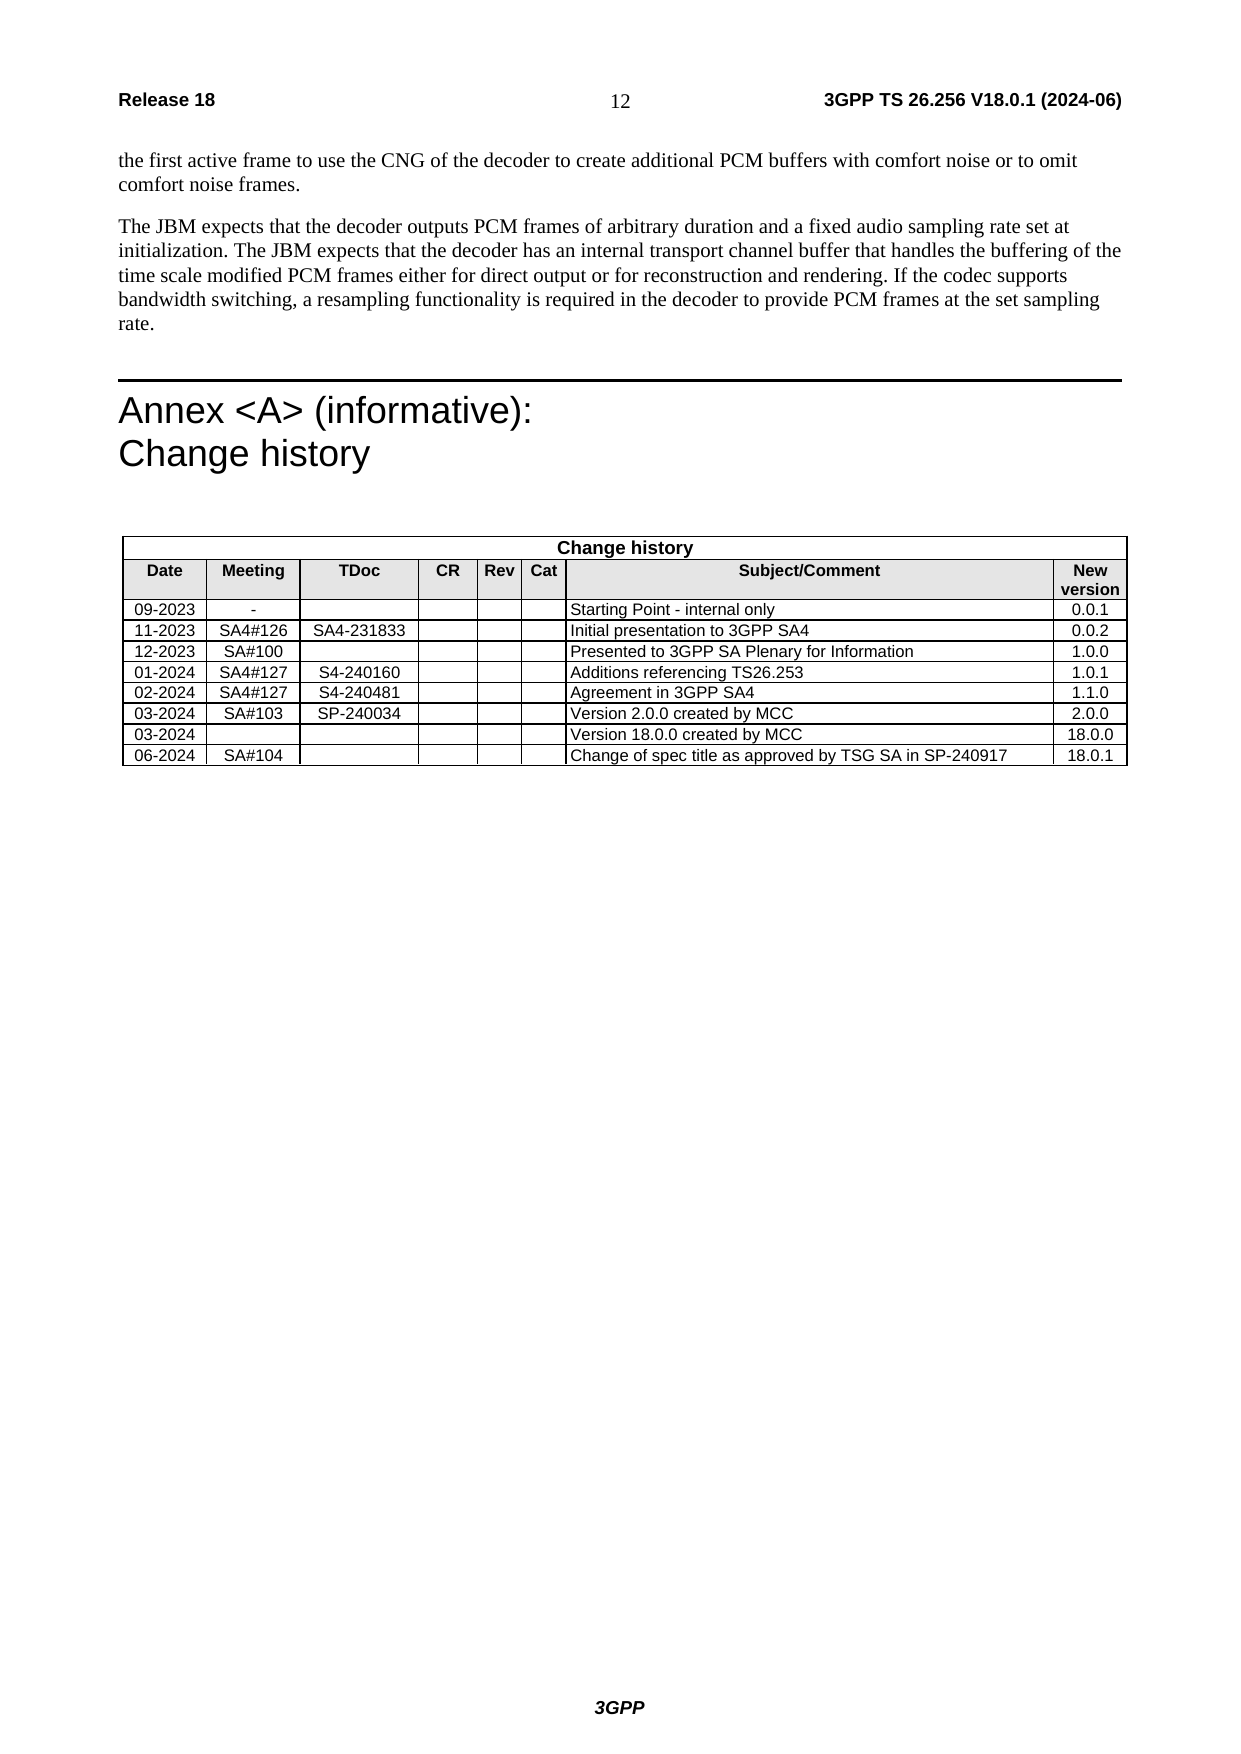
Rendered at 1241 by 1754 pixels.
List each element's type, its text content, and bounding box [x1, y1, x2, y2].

table_cell S4-240481 [301, 683, 418, 702]
table_cell [478, 642, 521, 661]
table_cell [522, 725, 565, 744]
table_cell [419, 725, 477, 744]
table_cell 2.0.0 [1054, 704, 1126, 723]
table_cell SA4-231833 [301, 621, 418, 640]
table_cell [419, 621, 477, 640]
table_cell 11-2023 [124, 621, 206, 640]
table_cell Agreement in 3GPP SA4 [567, 683, 1053, 702]
table_cell Subject/Comment [567, 560, 1053, 599]
table_cell [301, 745, 418, 764]
table_cell 09-2023 [124, 600, 206, 619]
table_cell [522, 704, 565, 723]
table_cell [478, 704, 521, 723]
table_cell Version 18.0.0 created by MCC [567, 725, 1053, 744]
table_cell S4-240160 [301, 662, 418, 682]
table_cell Additions referencing TS26.253 [567, 662, 1053, 682]
table_cell [522, 662, 565, 682]
table_cell [478, 600, 521, 619]
table_cell 12-2023 [124, 642, 206, 661]
table_cell [478, 621, 521, 640]
table_cell SA4#127 [207, 683, 299, 702]
table_cell [478, 745, 521, 764]
table_cell [419, 662, 477, 682]
table_cell [419, 683, 477, 702]
table_cell Change of spec title as approved by TSG SA in SP-240917 [567, 745, 1053, 764]
table_header Change history [124, 537, 1126, 559]
table_cell [301, 600, 418, 619]
table_cell [522, 642, 565, 661]
table_cell Cat [522, 560, 565, 599]
table_cell SA4#126 [207, 621, 299, 640]
table_cell [301, 725, 418, 744]
table_cell SP-240034 [301, 704, 418, 723]
table_cell [478, 725, 521, 744]
table_cell [207, 725, 299, 744]
table_cell 1.1.0 [1054, 683, 1126, 702]
table_cell 18.0.0 [1054, 725, 1126, 744]
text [118, 147, 1122, 196]
table_cell Date [124, 560, 206, 599]
table_cell 02-2024 [124, 683, 206, 702]
table_cell 0.0.2 [1054, 621, 1126, 640]
table_cell New version [1054, 560, 1126, 599]
table_cell TDoc [301, 560, 418, 599]
table_cell Rev [478, 560, 521, 599]
table_cell [522, 745, 565, 764]
table_cell [478, 683, 521, 702]
table_cell [419, 704, 477, 723]
table_cell 03-2024 [124, 725, 206, 744]
text The JBM expects that the decoder outputs PCM frames of arbitrary duration and a fixed audio sampling rate set at initialization. The JBM expects that the decoder has an internal transport channel buffer that handles the buffering of the time scale modified PCM frames either for direct output or for reconstruction and rendering. If the codec supports bandwidth switching, a resampling functionality is required in the decoder to provide PCM frames at the set sampling rate. [118, 214, 1122, 335]
table_cell SA#103 [207, 704, 299, 723]
table_cell Version 2.0.0 created by MCC [567, 704, 1053, 723]
table_cell [522, 621, 565, 640]
table_cell 06-2024 [124, 745, 206, 764]
table_cell 1.0.1 [1054, 662, 1126, 682]
table_cell 0.0.1 [1054, 600, 1126, 619]
table_cell [301, 642, 418, 661]
table_cell SA#104 [207, 745, 299, 764]
table_cell Meeting [207, 560, 299, 599]
table_cell [419, 600, 477, 619]
table_cell 03-2024 [124, 704, 206, 723]
table_cell [522, 600, 565, 619]
table_cell [478, 662, 521, 682]
table_cell Presented to 3GPP SA Plenary for Information [567, 642, 1053, 661]
table_cell [419, 642, 477, 661]
table_cell CR [419, 560, 477, 599]
table_cell 01-2024 [124, 662, 206, 682]
table_cell 18.0.1 [1054, 745, 1126, 764]
subtitle Annex <A> (informative): Change history [118, 382, 1122, 474]
table_cell 1.0.0 [1054, 642, 1126, 661]
table_cell [419, 745, 477, 764]
table_cell SA#100 [207, 642, 299, 661]
table_cell Starting Point - internal only [567, 600, 1053, 619]
table_cell Initial presentation to 3GPP SA4 [567, 621, 1053, 640]
table_cell SA4#127 [207, 662, 299, 682]
table_cell - [207, 600, 299, 619]
table_cell [522, 683, 565, 702]
